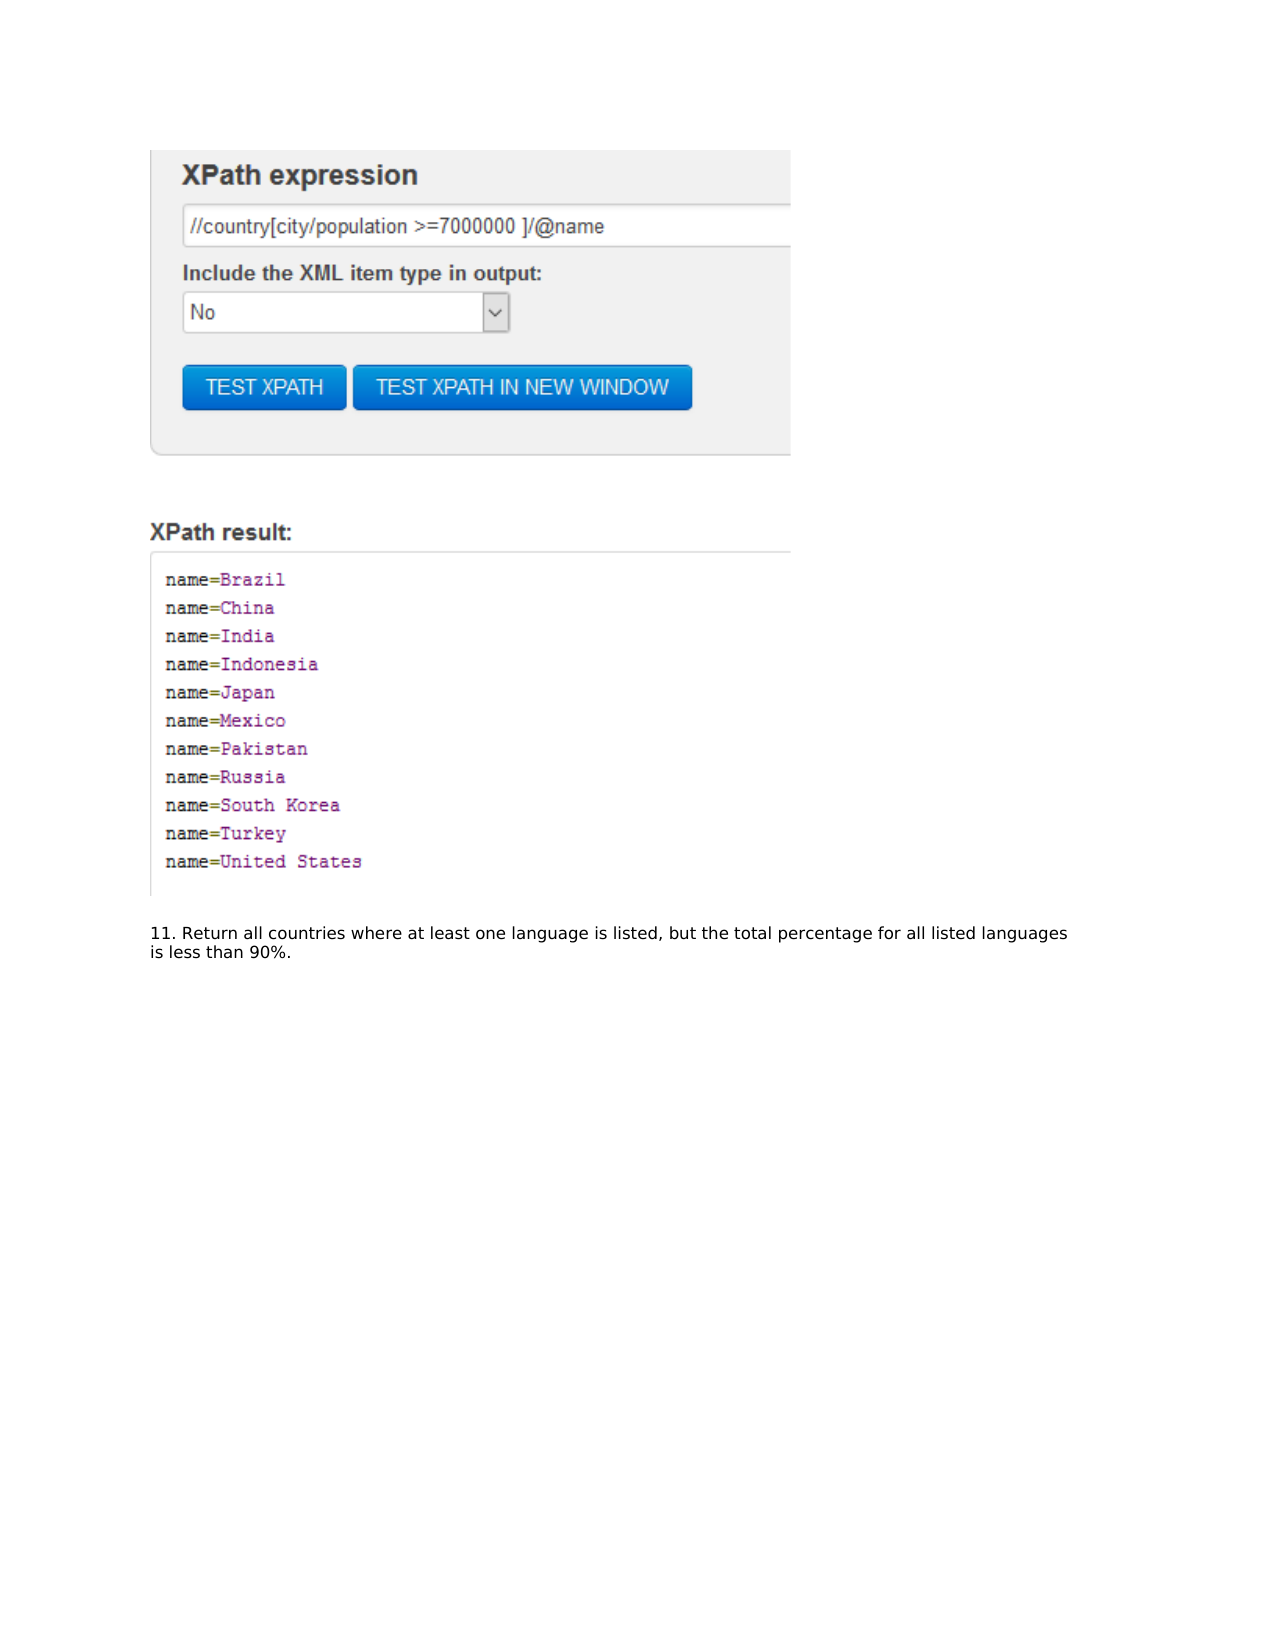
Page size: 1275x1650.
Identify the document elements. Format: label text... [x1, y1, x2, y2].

text is less than 90%. [150, 943, 1125, 963]
text 11. Return all countries where at least one language is listed, but the total percentage for all listed languages [150, 924, 1125, 943]
